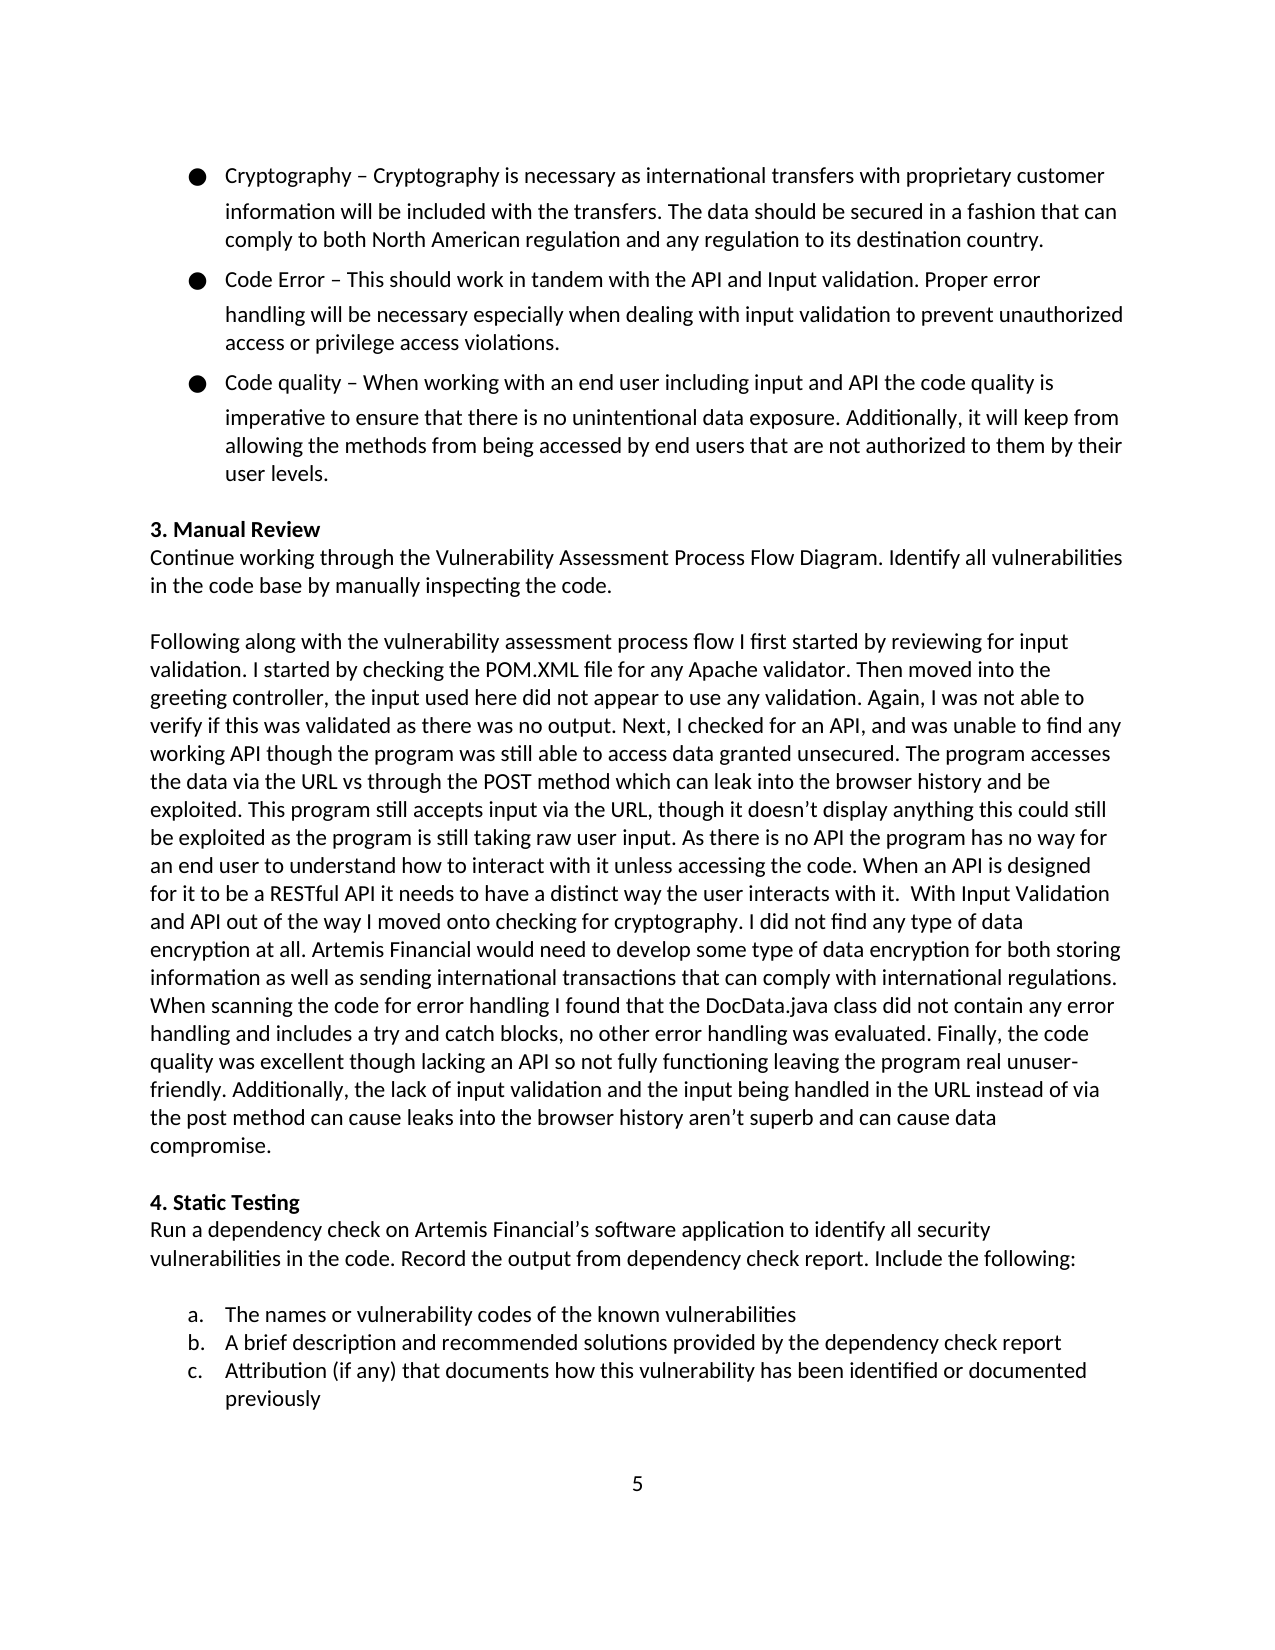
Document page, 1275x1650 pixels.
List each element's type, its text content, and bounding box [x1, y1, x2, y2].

list Attribution (if any) that documents how this vulnerability has been identified or documented previously [187, 1356, 1125, 1412]
subtitle 4. Static Testing [150, 1188, 1125, 1216]
list A brief description and recommended solutions provided by the dependency check report [187, 1328, 1125, 1356]
subtitle 3. Manual Review [150, 515, 1125, 543]
list The names or vulnerability codes of the known vulnerabilities [187, 1300, 1125, 1328]
list Cryptography – Cryptography is necessary as international transfers with proprietary customer information will be included with the transfers. The data should be secured in a fashion that can comply to both North American regulation and any regulation to its destination country. [187, 150, 1125, 253]
text Continue working through the Vulnerability Assessment Process Flow Diagram. Identify all vulnerabilities in the code base by manually inspecting the code. [150, 543, 1125, 599]
list Code Error – This should work in tandem with the API and Input validation. Proper error handling will be necessary especially when dealing with input validation to prevent unauthorized access or privilege access violations. [187, 253, 1125, 356]
text Following along with the vulnerability assessment process flow I first started by reviewing for input validation. I started by checking the POM.XML file for any Apache validator. Then moved into the greeting controller, the input used here did not appear to use any validation. Again, I was not able to verify if this was validated as there was no output. Next, I checked for an API, and was unable to find any working API though the program was still able to access data granted unsecured. The program accesses the data via the URL vs through the POST method which can leak into the browser history and be exploited. This program still accepts input via the URL, though it doesn’t display anything this could still be exploited as the program is still taking raw user input. As there is no API the program has no way for an end user to understand how to interact with it unless accessing the code. When an API is designed for it to be a RESTful API it needs to have a distinct way the user interacts with it. With Input Validation and API out of the way I moved onto checking for cryptography. I did not find any type of data encryption at all. Artemis Financial would need to develop some type of data encryption for both storing information as well as sending international transactions that can comply with international regulations. When scanning the code for error handling I found that the DocData.java class did not contain any error handling and includes a try and catch blocks, no other error handling was evaluated. Finally, the code quality was excellent though lacking an API so not fully functioning leaving the program real unuser-friendly. Additionally, the lack of input validation and the input being handled in the URL instead of via the post method can cause leaks into the browser history aren’t superb and can cause data compromise. [150, 627, 1125, 1159]
text Run a dependency check on Artemis Financial’s software application to identify all security vulnerabilities in the code. Record the output from dependency check report. Include the following: [150, 1216, 1125, 1272]
list Code quality – When working with an end user including input and API the code quality is imperative to ensure that there is no unintentional data exposure. Additionally, it will keep from allowing the methods from being accessed by end users that are not authorized to them by their user levels. [187, 356, 1125, 487]
